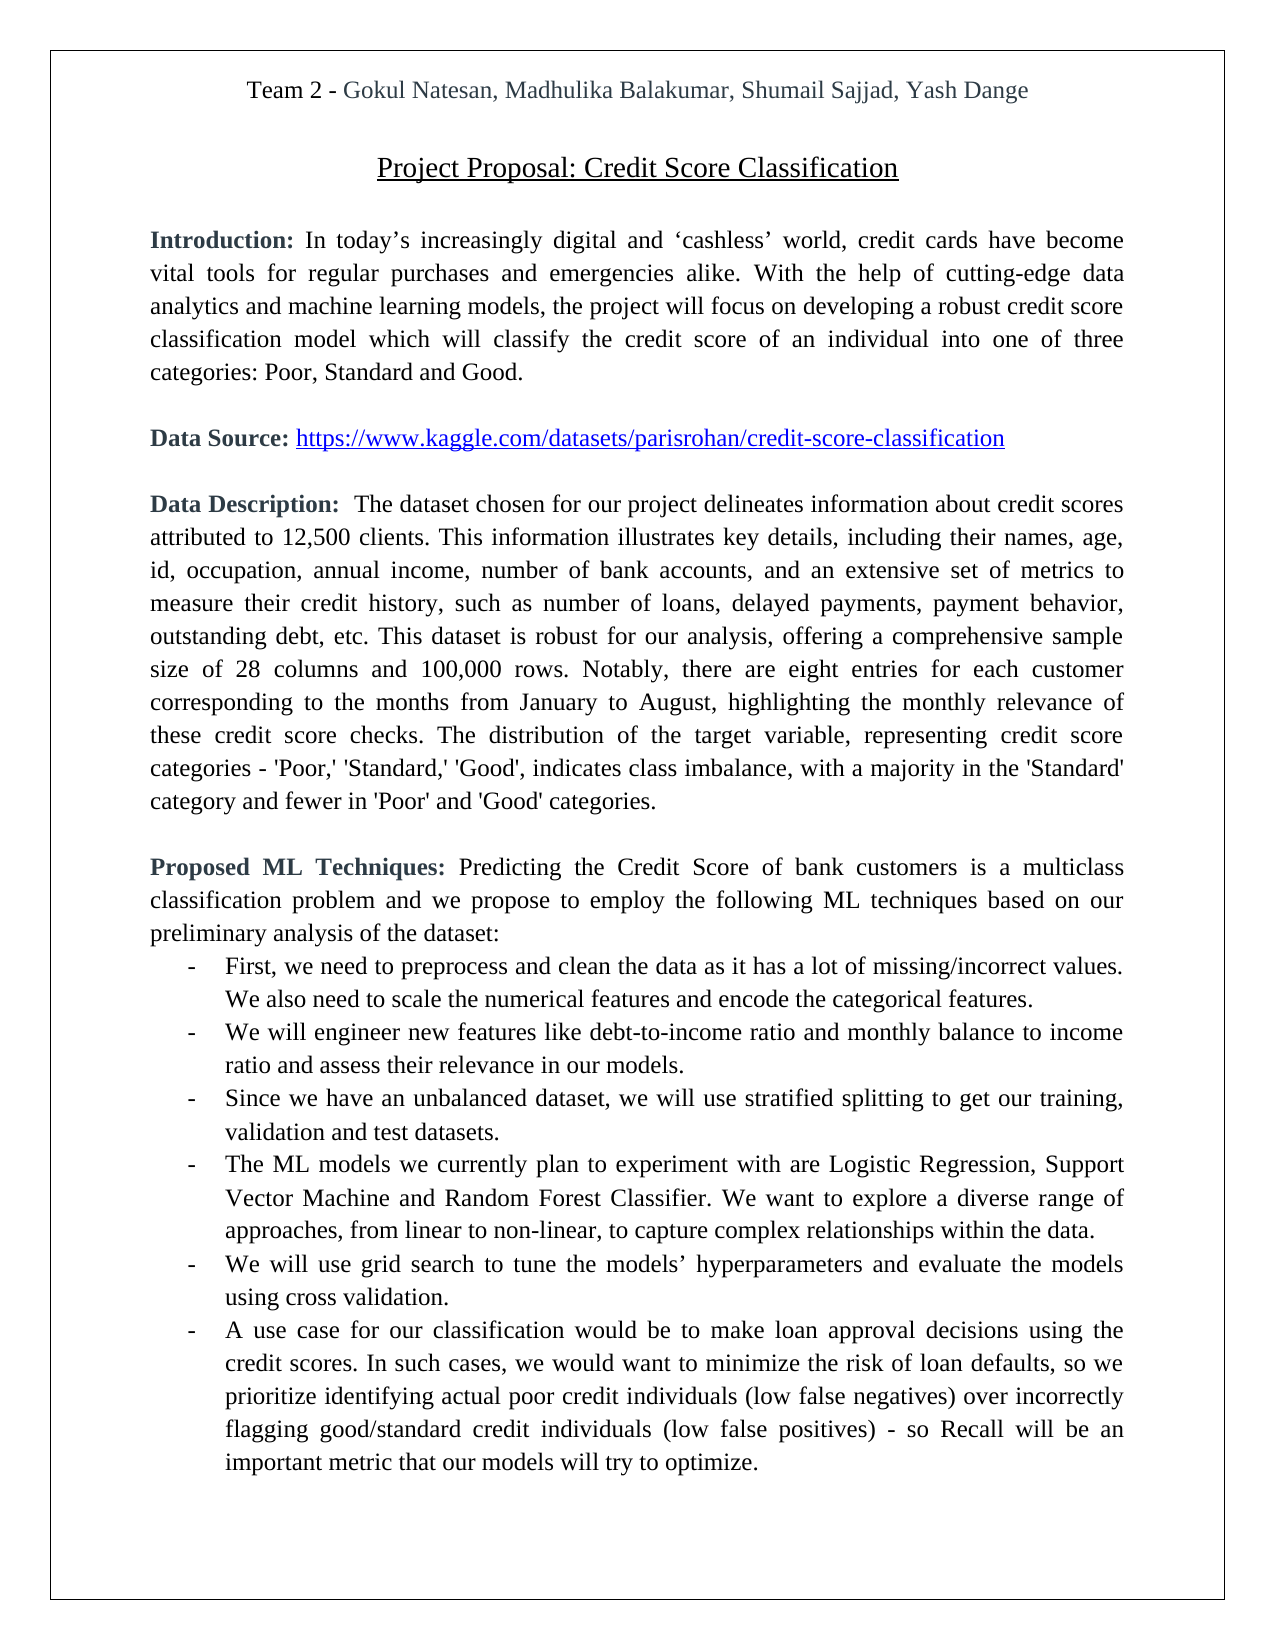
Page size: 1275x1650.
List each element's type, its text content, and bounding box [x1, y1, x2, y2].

text Data Description: The dataset chosen for our project delineates information about credit scores attributed to 12,500 clients. This information illustrates key details, including their names, age, id, occupation, annual income, number of bank accounts, and an extensive set of metrics to measure their credit history, such as number of loans, delayed payments, payment behavior, outstanding debt, etc. This dataset is robust for our analysis, offering a comprehensive sample size of 28 columns and 100,000 rows. Notably, there are eight entries for each customer corresponding to the months from January to August, highlighting the monthly relevance of these credit score checks. The distribution of the target variable, representing credit score categories - 'Poor,' 'Standard,' 'Good', indicates class imbalance, with a majority in the 'Standard' category and fewer in 'Poor' and 'Good' categories. [150, 489, 1125, 815]
list First, we need to preprocess and clean the data as it has a lot of missing/incorrect values. We also need to scale the numerical features and encode the categorical features. [187, 951, 1125, 1013]
list A use case for our classification would be to make loan approval decisions using the credit scores. In such cases, we would want to minimize the risk of loan defaults, so we prioritize identifying actual poor credit individuals (low false negatives) over incorrectly flagging good/standard credit individuals (low false positives) - so Recall will be an important metric that our models will try to optimize. [187, 1315, 1125, 1476]
list We will engineer new features like debt-to-income ratio and monthly balance to income ratio and assess their relevance in our models. [187, 1017, 1125, 1079]
title Project Proposal: Credit Score Classification [150, 150, 1125, 183]
text Data Source: https://www.kaggle.com/datasets/parisrohan/credit-score-classification [150, 423, 1125, 452]
text Introduction: In today’s increasingly digital and ‘cashless’ world, credit cards have become vital tools for regular purchases and emergencies alike. With the help of cutting-edge data analytics and machine learning models, the project will focus on developing a robust credit score classification model which will classify the credit score of an individual into one of three categories: Poor, Standard and Good. [150, 225, 1125, 386]
list We will use grid search to tune the models’ hyperparameters and evaluate the models using cross validation. [187, 1249, 1125, 1310]
list The ML models we currently plan to experiment with are Logistic Regression, Support Vector Machine and Random Forest Classifier. We want to explore a diverse range of approaches, from linear to non-linear, to capture complex relationships within the data. [187, 1149, 1125, 1244]
list Since we have an unbalanced dataset, we will use stratified splitting to get our training, validation and test datasets. [187, 1083, 1125, 1145]
text Proposed ML Techniques: Predicting the Credit Score of bank customers is a multiclass classification problem and we propose to employ the following ML techniques based on our preliminary analysis of the dataset: [150, 852, 1125, 947]
